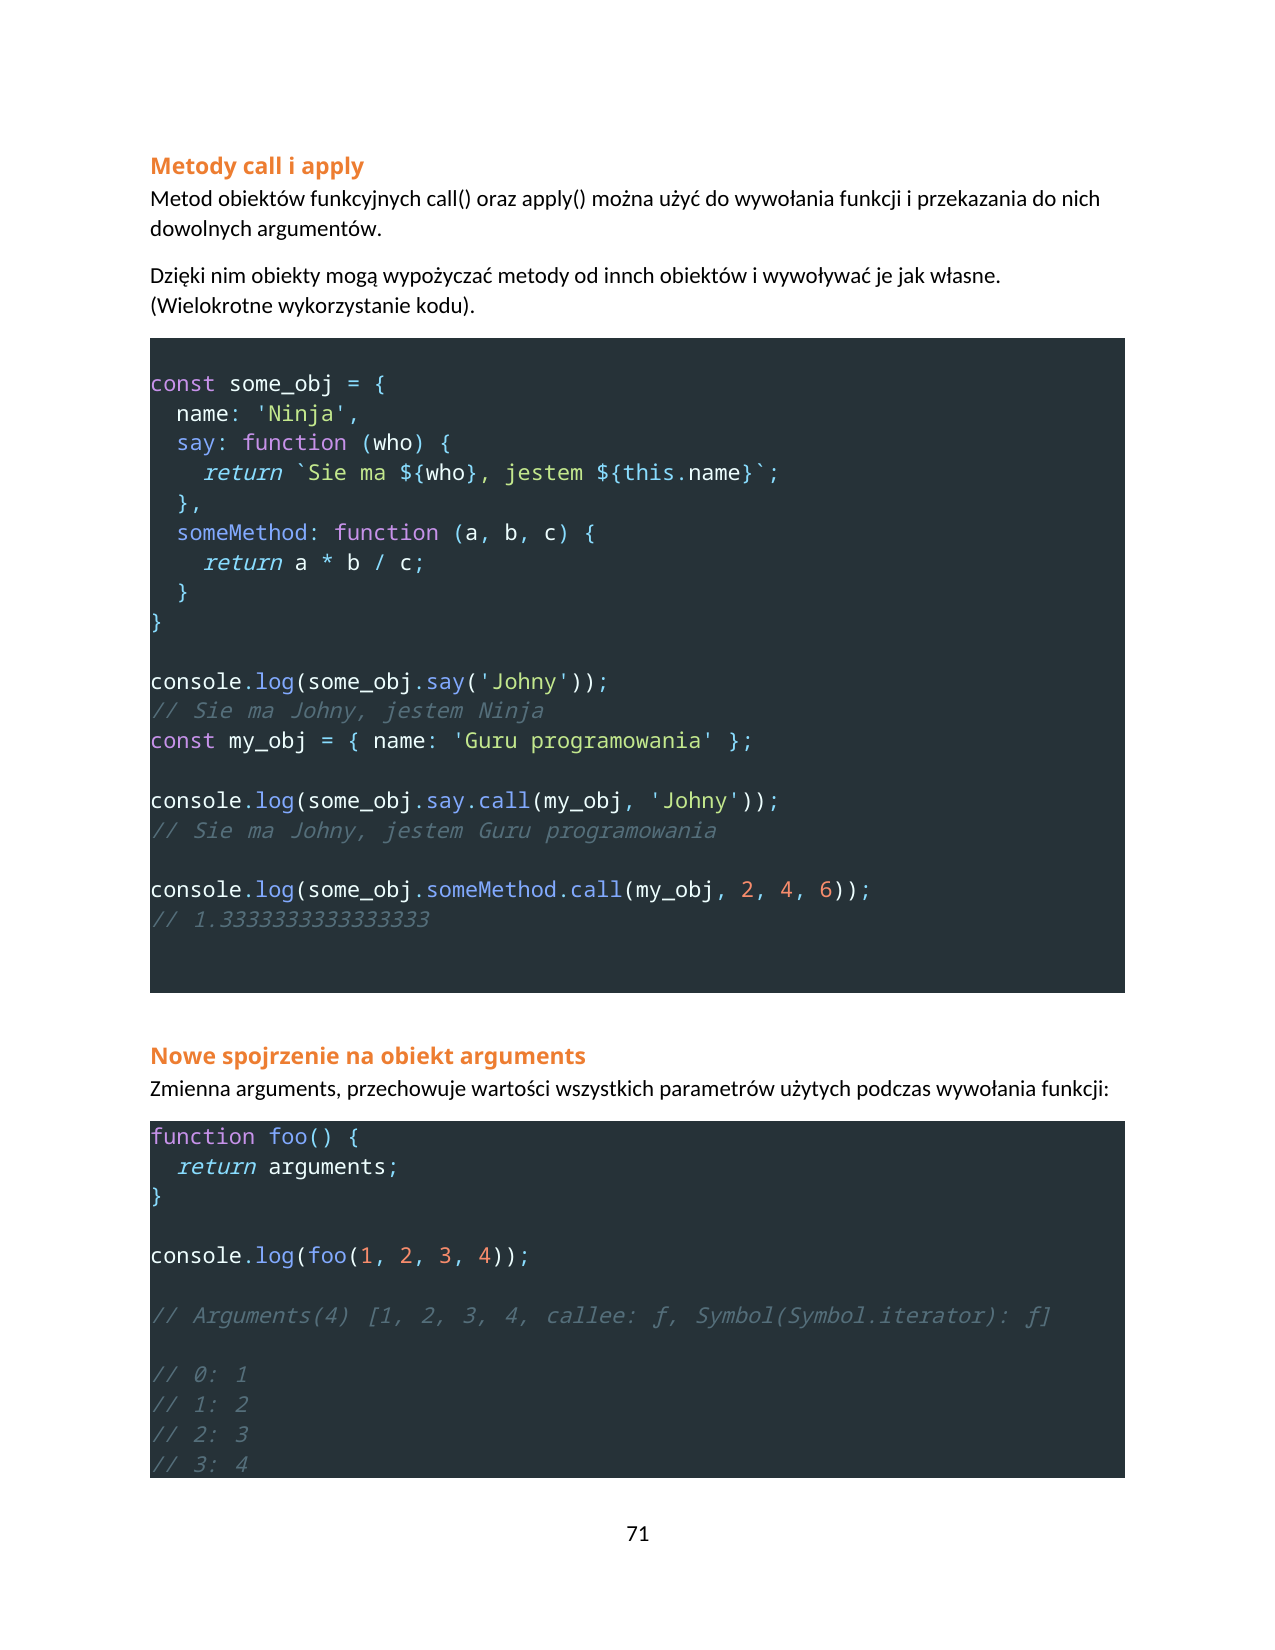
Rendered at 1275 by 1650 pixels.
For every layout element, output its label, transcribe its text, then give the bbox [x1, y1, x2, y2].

text return `Sie ma ${who}, jestem ${this.name}`; [150, 457, 1125, 487]
text // 0: 1 [150, 1359, 1125, 1389]
text Metody call i apply [150, 150, 1125, 181]
text // Sie ma Johny, jestem Guru programowania [150, 814, 1125, 844]
text name: 'Ninja', [150, 397, 1125, 427]
text // 2: 3 [150, 1419, 1125, 1448]
text say: function (who) { [150, 427, 1125, 457]
text return arguments; [150, 1151, 1125, 1180]
text }, [150, 487, 1125, 517]
text return a * b / c; [150, 546, 1125, 576]
text // 1: 2 [150, 1389, 1125, 1419]
text // 3: 4 [150, 1448, 1125, 1478]
text Zmienna arguments, przechowuje wartości wszystkich parametrów użytych podczas wywołania funkcji: [150, 1074, 1125, 1102]
text console.log(some_obj.someMethod.call(my_obj, 2, 4, 6)); [150, 874, 1125, 904]
text } [150, 576, 1125, 606]
text someMethod: function (a, b, c) { [150, 517, 1125, 546]
text Nowe spojrzenie na obiekt arguments [150, 1040, 1125, 1071]
text const my_obj = { name: 'Guru programowania' }; [150, 725, 1125, 755]
text console.log(some_obj.say('Johny')); [150, 666, 1125, 695]
text // Sie ma Johny, jestem Ninja [150, 695, 1125, 725]
text console.log(some_obj.say.call(my_obj, 'Johny')); [150, 785, 1125, 814]
text Dzięki nim obiekty mogą wypożyczać metody od innch obiektów i wywoływać je jak własne. (Wielokrotne wykorzystanie kodu). [150, 261, 1125, 319]
text } [150, 1180, 1125, 1210]
text console.log(foo(1, 2, 3, 4)); [150, 1240, 1125, 1270]
text function foo() { [150, 1121, 1125, 1151]
text const some_obj = { [150, 368, 1125, 397]
text // 1.3333333333333333 [150, 904, 1125, 934]
text } [150, 606, 1125, 636]
text Metod obiektów funkcyjnych call() oraz apply() można użyć do wywołania funkcji i przekazania do nich dowolnych argumentów. [150, 184, 1125, 242]
text // Arguments(4) [1, 2, 3, 4, callee: ƒ, Symbol(Symbol.iterator): ƒ] [150, 1299, 1125, 1329]
